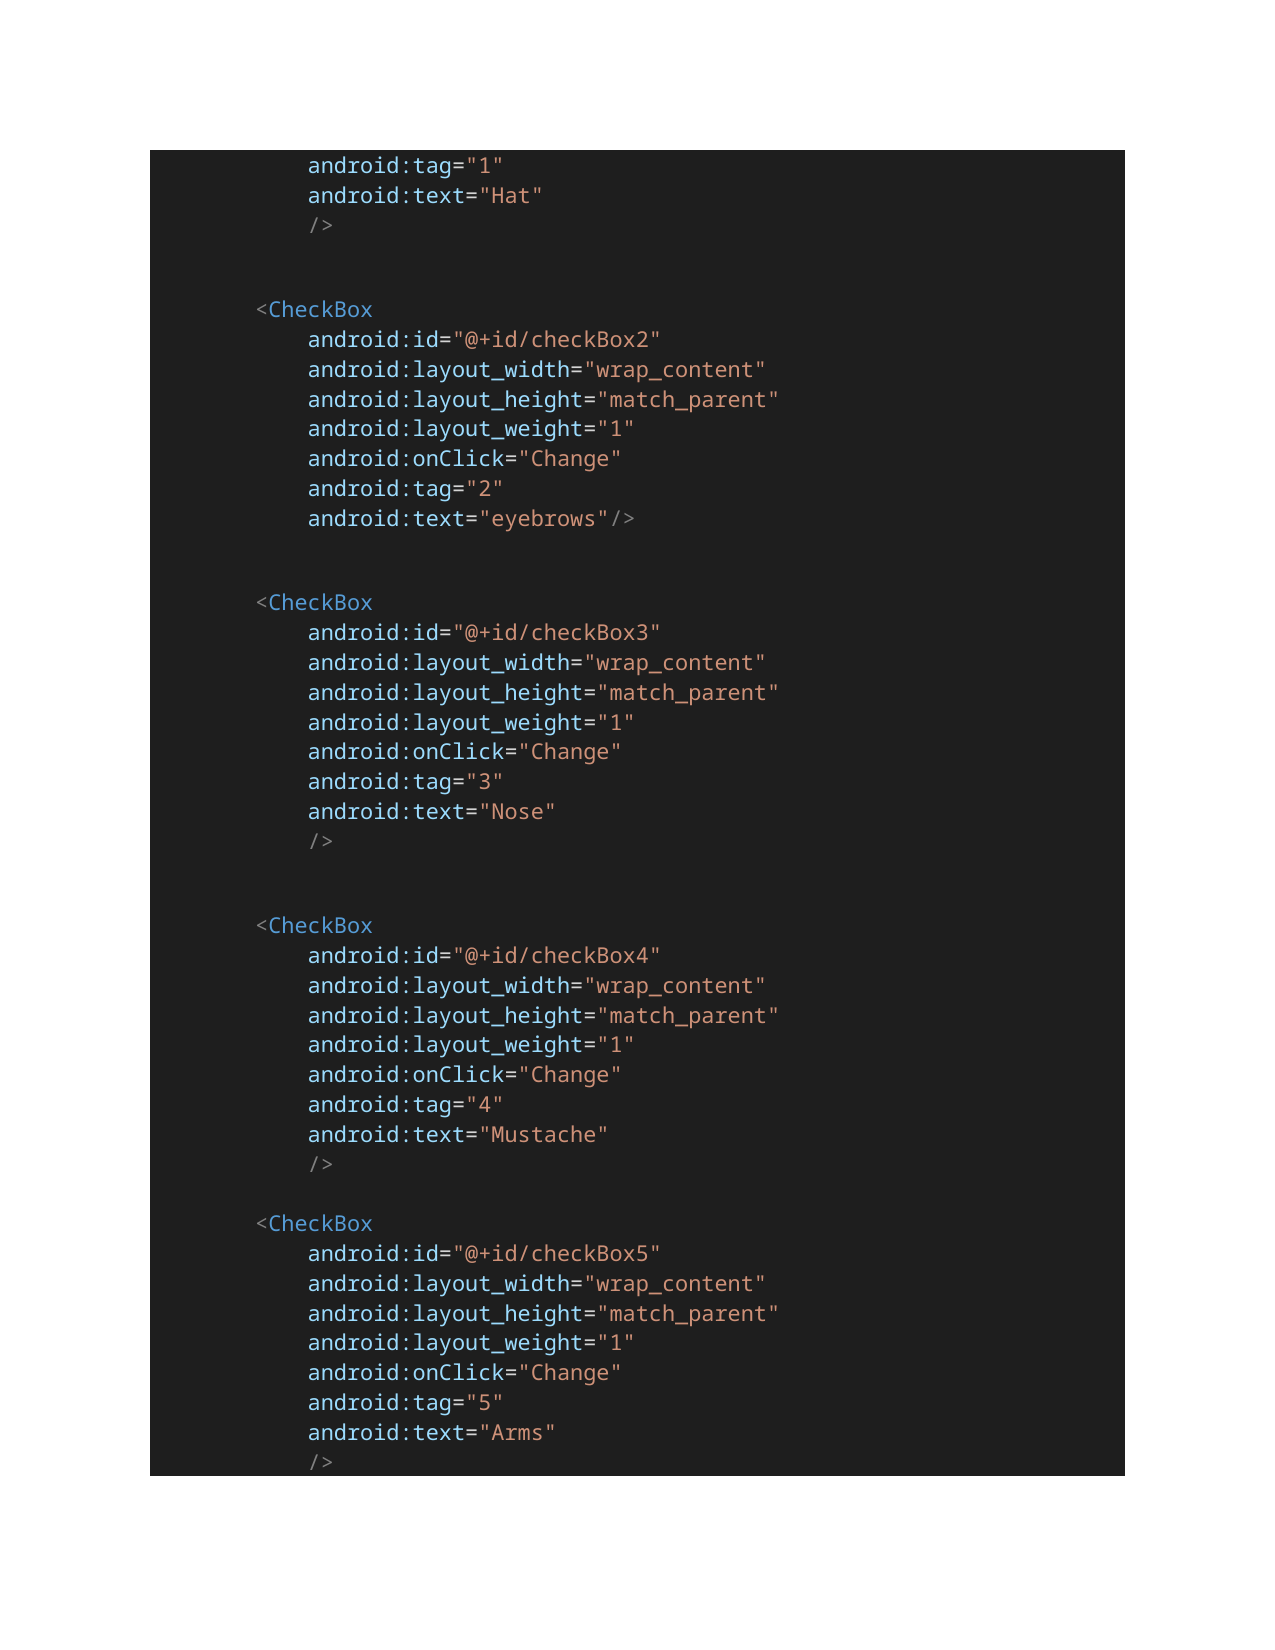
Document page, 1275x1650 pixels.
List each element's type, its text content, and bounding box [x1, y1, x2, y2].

text android:tag="2" [150, 473, 1125, 503]
text android:tag="5" [150, 1387, 1125, 1417]
text android:text="Hat" [150, 180, 1125, 209]
text android:id="@+id/checkBox4" [150, 940, 1125, 970]
text android:layout_height="match_parent" [150, 383, 1125, 413]
text android:text="Nose" [150, 796, 1125, 826]
text android:text="Mustache" [150, 1119, 1125, 1148]
text android:layout_height="match_parent" [150, 1297, 1125, 1327]
text android:onClick="Change" [150, 1059, 1125, 1089]
text android:tag="3" [150, 766, 1125, 796]
text android:layout_weight="1" [150, 706, 1125, 736]
text android:tag="1" [150, 150, 1125, 180]
text android:layout_weight="1" [150, 1327, 1125, 1357]
text android:layout_weight="1" [150, 1029, 1125, 1059]
text android:layout_height="match_parent" [150, 677, 1125, 706]
text <CheckBox [150, 294, 1125, 324]
text /> [150, 209, 1125, 239]
text <CheckBox [150, 1208, 1125, 1238]
text /> [150, 1148, 1125, 1178]
text android:layout_width="wrap_content" [150, 1268, 1125, 1297]
text android:layout_width="wrap_content" [150, 354, 1125, 383]
text /> [150, 1446, 1125, 1476]
text android:onClick="Change" [150, 736, 1125, 766]
text android:layout_weight="1" [150, 413, 1125, 443]
text android:id="@+id/checkBox2" [150, 324, 1125, 354]
text android:text="eyebrows"/> [150, 503, 1125, 532]
text android:onClick="Change" [150, 443, 1125, 473]
text /> [150, 826, 1125, 855]
text android:text="Arms" [150, 1417, 1125, 1446]
text android:onClick="Change" [150, 1357, 1125, 1387]
text android:tag="4" [150, 1089, 1125, 1119]
text android:layout_width="wrap_content" [150, 647, 1125, 677]
text android:layout_width="wrap_content" [150, 970, 1125, 999]
text android:id="@+id/checkBox5" [150, 1238, 1125, 1268]
text <CheckBox [150, 910, 1125, 940]
text <CheckBox [150, 587, 1125, 617]
text android:layout_height="match_parent" [150, 999, 1125, 1029]
text android:id="@+id/checkBox3" [150, 617, 1125, 647]
